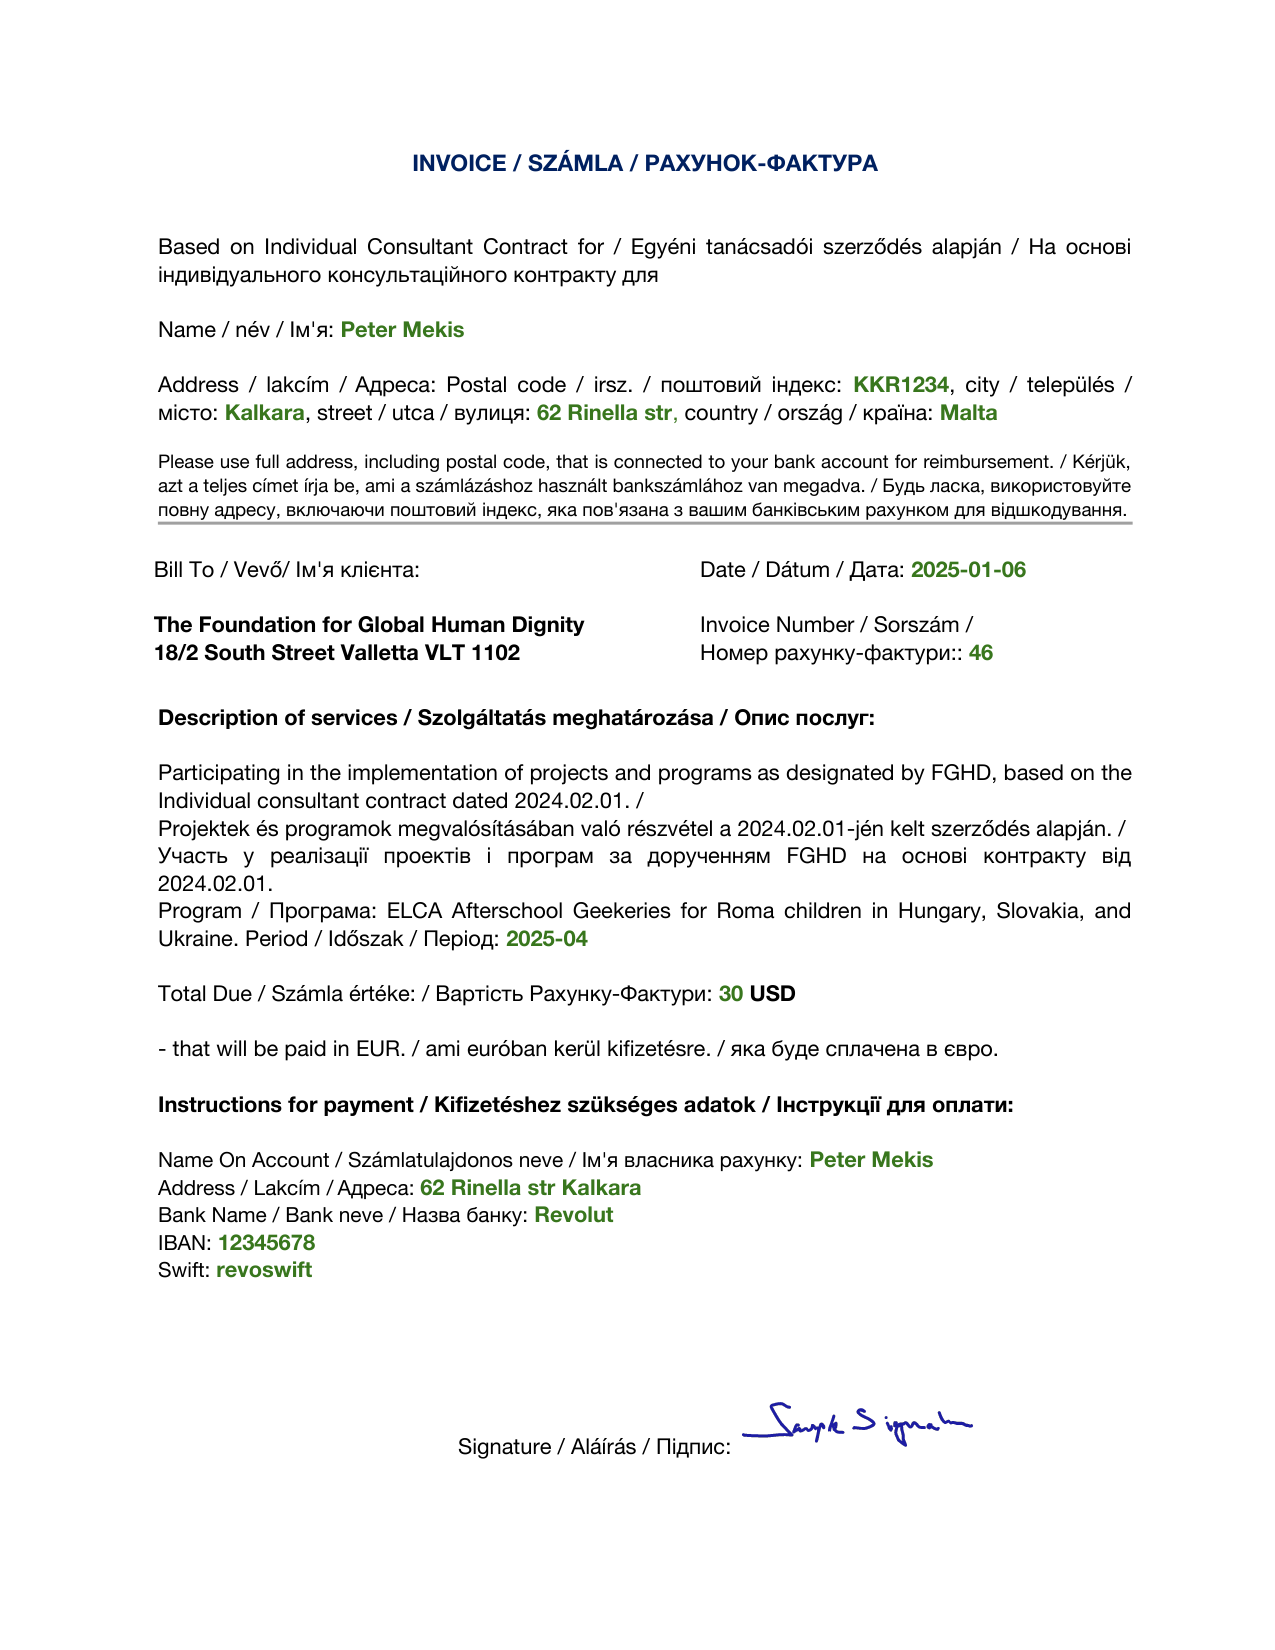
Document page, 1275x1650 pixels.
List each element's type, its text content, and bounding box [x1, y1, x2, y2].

text Please use full address, including postal code, that is connected to your bank account for reimbursement. / Kérjük, azt a teljes címet írja be, ami a számlázáshoz használt bankszámlához van megadva. / Будь ласка, використовуйте повну адресу, включаючи поштовий індекс, яка пов'язана з вашим банківським рахунком для відшкодування. [158, 451, 1132, 521]
text Instructions for payment / Kifizetéshez szükséges adatok / Інструкції для оплати: [158, 1091, 1132, 1118]
text Participating in the implementation of projects and programs as designated by FGHD, based on the Individual consultant contract dated 2024.02.01. / [158, 759, 1132, 815]
text Address / Lakcím / Адреса: 62 Rinella str Kalkara [158, 1174, 1132, 1201]
text Total Due / Számla értéke: / Вартість Рахунку-Фактури: 30 USD [158, 980, 1132, 1008]
text Address / lakcím / Адреса: Postal code / irsz. / поштовий індекс: KKR1234, city / település / місто: Kalkara, street / utca / вулиця: 62 Rinella str, country / ország / країна: Malta [158, 371, 1132, 427]
table_header Date / Dátum / Дата: 2025-01-06 Invoice Number / Sorszám / Номер рахунку-фактури:: 46 [690, 546, 1147, 677]
table_header Bill To / Vevő/ Ім'я клієнта: The Foundation for Global Human Dignity 18/2 South Street Valletta VLT 1102 [143, 546, 689, 677]
text Участь у реалізації проектів і програм за дорученням FGHD на основі контракту від 2024.02.01. [158, 842, 1132, 898]
text Name / név / Ім'я: Peter Mekis [158, 316, 1132, 344]
text - that will be paid in EUR. / ami euróban kerül kifizetésre. / яка буде сплачена в євро. [158, 1036, 1132, 1063]
picture [737, 1394, 978, 1455]
text Based on Individual Consultant Contract for / Egyéni tanácsadói szerződés alapján / На основі індивідуального консультаційного контракту для [158, 233, 1132, 289]
text INVOICE / SZÁMLA / РАХУНОК-ФАКТУРА [158, 149, 1132, 178]
text Description of services / Szolgáltatás meghatározása / Опис послуг: [158, 704, 1132, 732]
text IBAN: 12345678 [158, 1229, 1132, 1256]
text Projektek és programok megvalósításában való részvétel a 2024.02.01-jén kelt szerződés alapján. / [158, 815, 1132, 842]
text Name On Account / Számlatulajdonos neve / Ім'я власника рахунку: Peter Mekis [158, 1146, 1132, 1174]
text Swift: revoswift [158, 1256, 1132, 1284]
text Program / Програма: ELCA Afterschool Geekeries for Roma children in Hungary, Slovakia, and Ukraine. Period / Időszak / Період: 2025-04 [158, 898, 1132, 953]
text Bank Name / Bank neve / Назва банку: Revolut [158, 1201, 1132, 1229]
